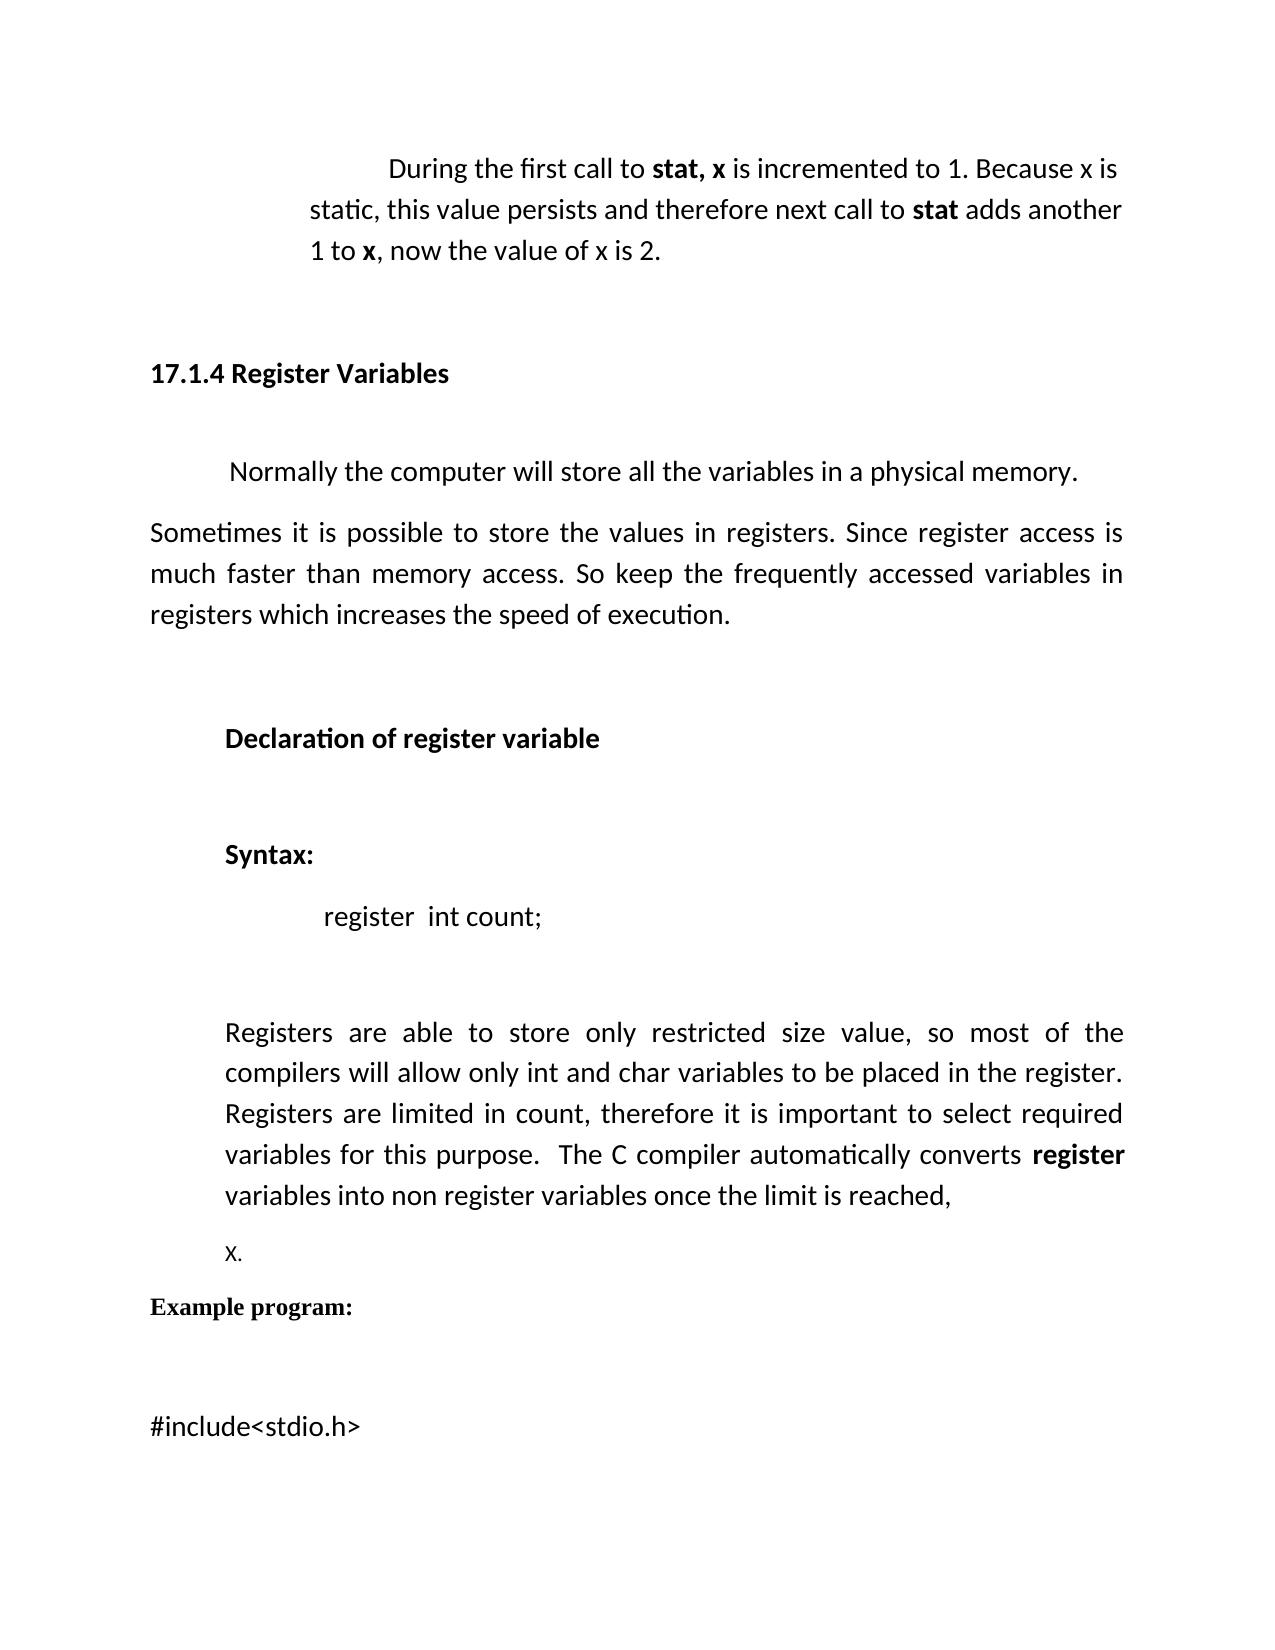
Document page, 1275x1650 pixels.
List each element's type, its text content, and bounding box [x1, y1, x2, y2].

text 17.1.4 Register Variables [150, 355, 1125, 391]
text Declaration of register variable [225, 720, 1125, 756]
text During the first call to stat, x is incremented to 1. Because x is static, this value persists and therefore next call to stat adds another 1 to x, now the value of x is 2. [309, 150, 1125, 267]
text #include<stdio.h> [150, 1408, 1125, 1443]
text Registers are able to store only restricted size value, so most of the compilers will allow only int and char variables to be placed in the register. Registers are limited in count, therefore it is important to select required variables for this purpose. The C compiler automatically converts register variables into non register variables once the limit is reached, [225, 1014, 1125, 1213]
text Example program: [150, 1292, 1125, 1321]
text register int count; [225, 898, 1125, 933]
text Syntax: [225, 836, 1125, 872]
text Sometimes it is possible to store the values in registers. Since register access is much faster than memory access. So keep the frequently accessed variables in registers which increases the speed of execution. [150, 514, 1125, 632]
text X. [150, 1239, 1125, 1267]
text Normally the computer will store all the variables in a physical memory. [150, 453, 1125, 488]
